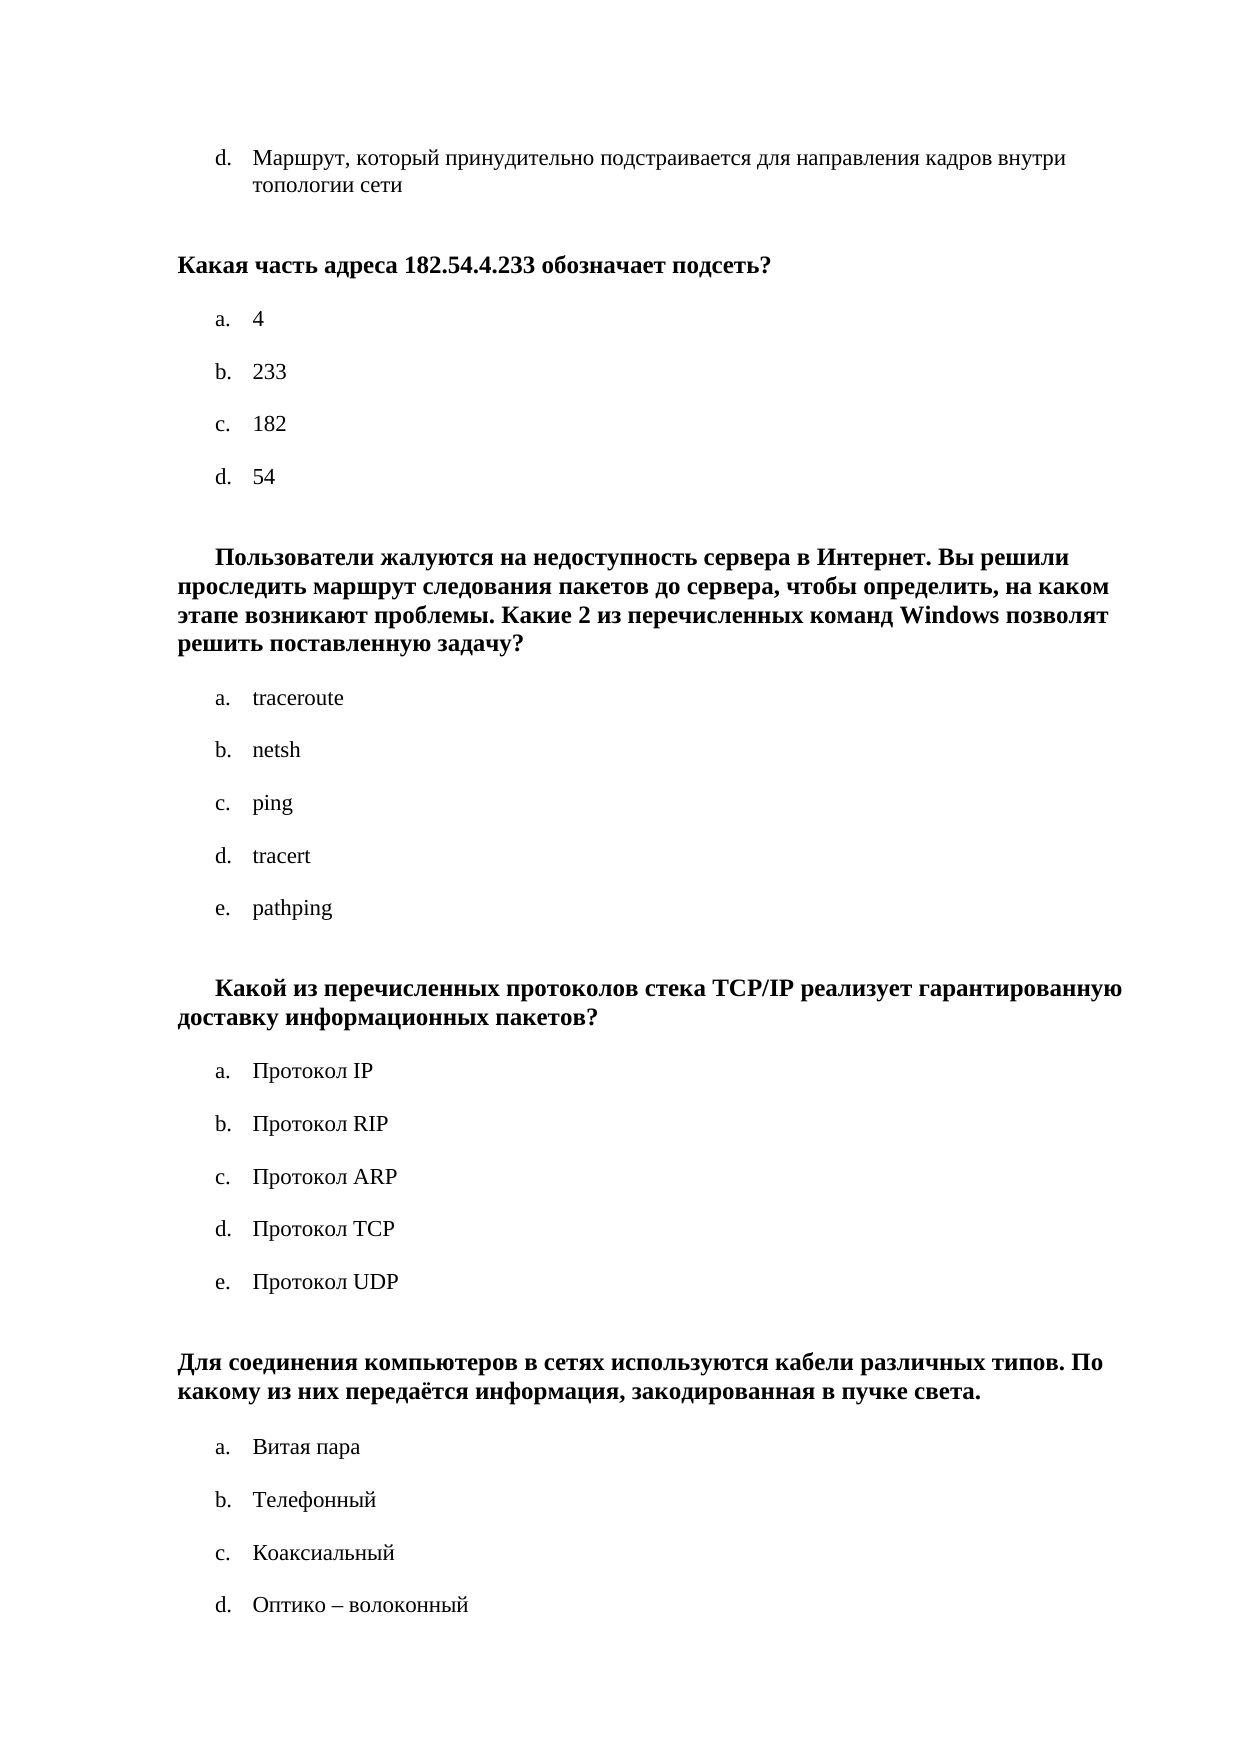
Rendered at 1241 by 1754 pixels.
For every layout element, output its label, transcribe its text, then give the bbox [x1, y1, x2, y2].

list Протокол IP [215, 1057, 1152, 1084]
list Маршрут, который принудительно подстраивается для направления кадров внутри топологии сети [215, 144, 1152, 197]
list 182 [215, 410, 1152, 437]
list Протокол TCP [215, 1215, 1152, 1242]
text Для соединения компьютеров в сетях используются кабели различных типов. По какому из них передаётся информация, закодированная в пучке света. [177, 1347, 1152, 1405]
list Протокол RIP [215, 1110, 1152, 1136]
list pathping [215, 894, 1152, 921]
list Оптико – волоконный [215, 1592, 1152, 1618]
list Коаксиальный [215, 1539, 1152, 1565]
list Протокол UDP [215, 1268, 1152, 1294]
list traceroute [215, 683, 1152, 710]
list Телефонный [215, 1486, 1152, 1512]
list Протокол ARP [215, 1163, 1152, 1189]
list ping [215, 789, 1152, 815]
list tracert [215, 842, 1152, 868]
text Какая часть адреса 182.54.4.233 обозначает подсеть? [177, 250, 1152, 279]
list netsh [215, 736, 1152, 763]
list 54 [215, 463, 1152, 489]
list Витая пара [215, 1433, 1152, 1460]
list 4 [215, 305, 1152, 331]
text Пользователи жалуются на недоступность сервера в Интернет. Вы решили проследить маршрут следования пакетов до сервера, чтобы определить, на каком этапе возникают проблемы. Какие 2 из перечисленных команд Windows позволят решить поставленную задачу? [177, 542, 1152, 657]
list 233 [215, 358, 1152, 384]
text Какой из перечисленных протоколов стека TCP/IP реализует гарантированную доставку информационных пакетов? [177, 973, 1152, 1031]
